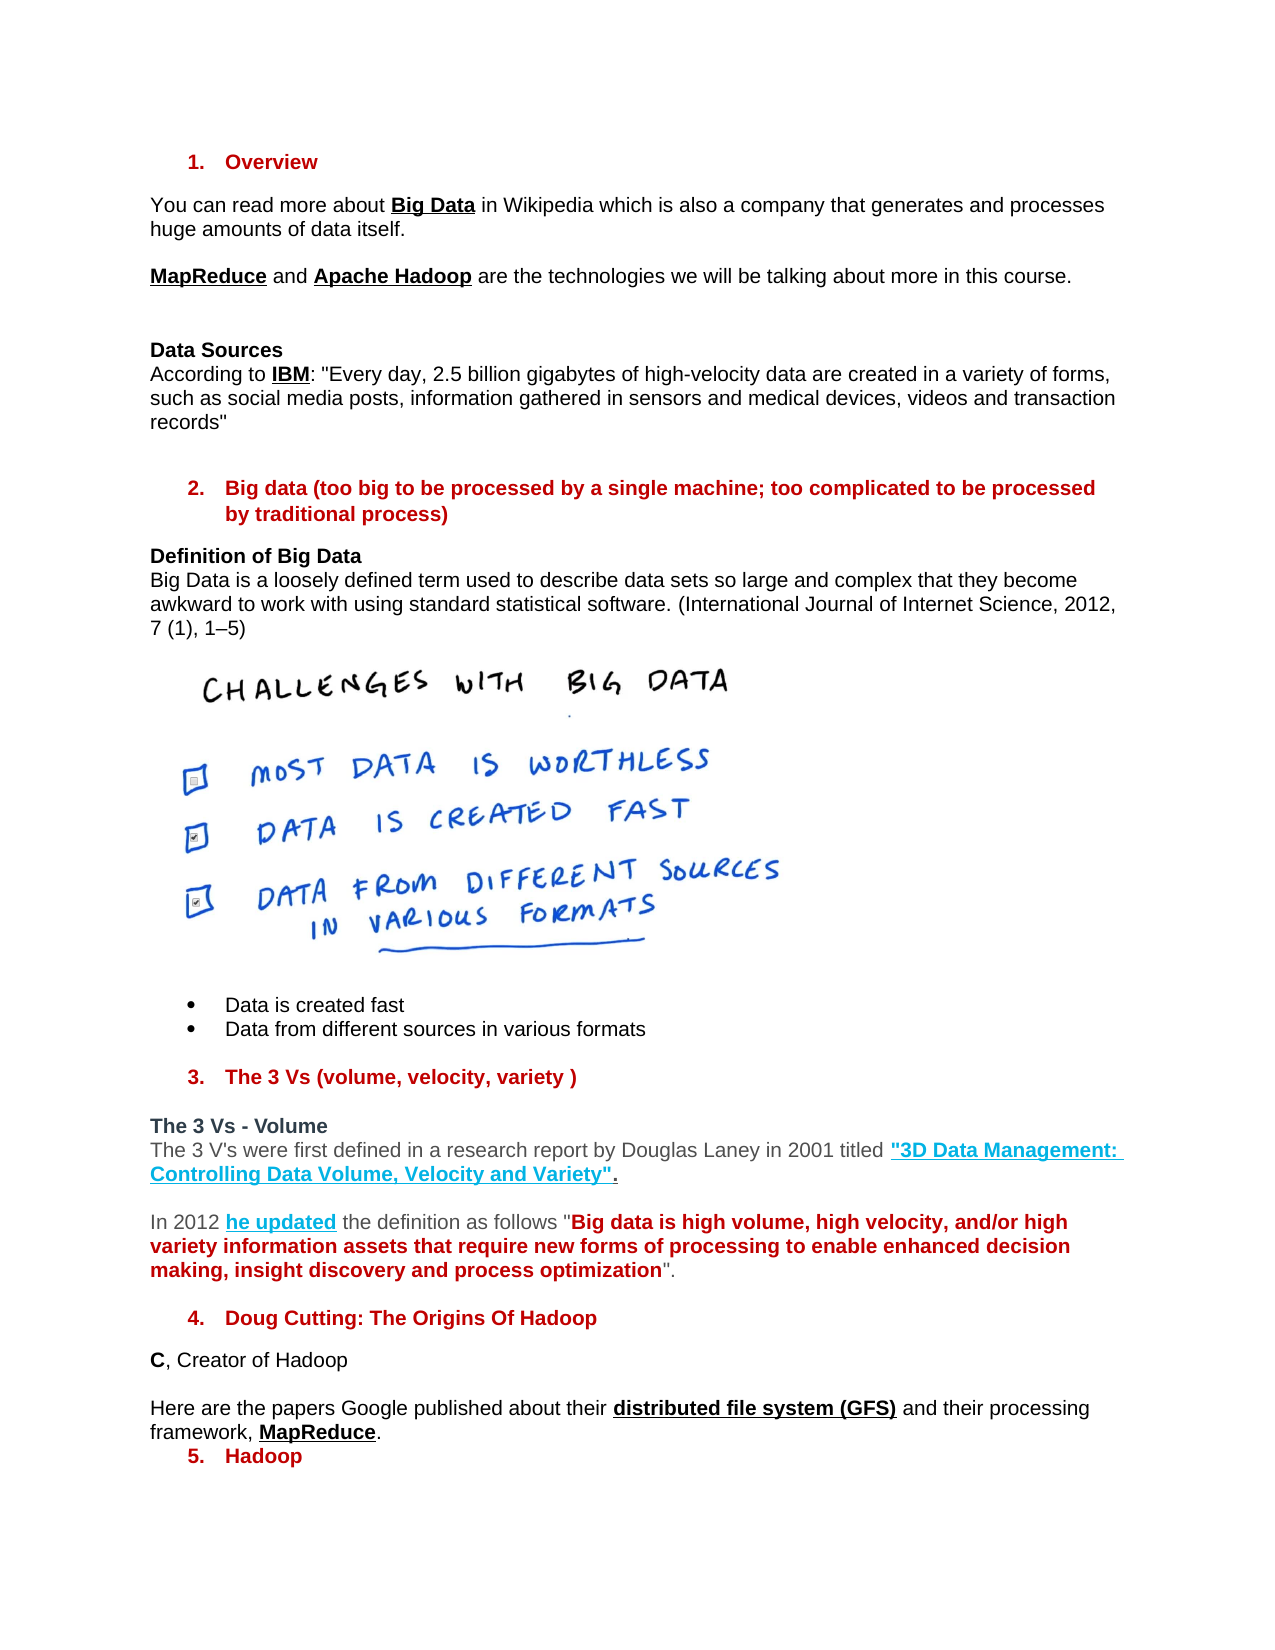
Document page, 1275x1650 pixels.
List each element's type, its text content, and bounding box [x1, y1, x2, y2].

list Big data (too big to be processed by a single machine; too complicated to be processed by traditional process) [187, 476, 1125, 526]
text Definition of Big Data [150, 544, 1125, 568]
text Big Data is a loosely defined term used to describe data sets so large and complex that they become awkward to work with using standard statistical software. (International Journal of Internet Science, 2012, 7 (1), 1–5) [150, 568, 1125, 640]
subtitle The 3 Vs - Volume [150, 1114, 1125, 1138]
text Here are the papers Google published about their distributed file system (GFS) and their processing framework, MapReduce. [150, 1396, 1125, 1444]
text MapReduce and Apache Hadoop are the technologies we will be talking about more in this course. [150, 264, 1125, 288]
text According to IBM: "Every day, 2.5 billion gigabytes of high-velocity data are created in a variety of forms, such as social media posts, information gathered in sensors and medical devices, videos and transaction records" [150, 362, 1125, 433]
text C, Creator of Hadoop [150, 1348, 1125, 1372]
list Data is created fast [187, 992, 1125, 1017]
picture [150, 664, 804, 974]
list Overview [187, 150, 1125, 174]
text The 3 V's were first defined in a research report by Douglas Laney in 2001 titled "3D Data Management: Controlling Data Volume, Velocity and Variety". [150, 1138, 1125, 1186]
list Data from different sources in various formats [187, 1017, 1125, 1041]
list The 3 Vs (volume, velocity, variety ) [187, 1064, 1125, 1088]
subtitle Data Sources [150, 338, 1125, 362]
list Hadoop [187, 1444, 1125, 1468]
text You can read more about Big Data in Wikipedia which is also a company that generates and processes huge amounts of data itself. [150, 192, 1125, 240]
text In 2012 he updated the definition as follows "Big data is high volume, high velocity, and/or high variety information assets that require new forms of processing to enable enhanced decision making, insight discovery and process optimization". [150, 1210, 1125, 1282]
list Doug Cutting: The Origins Of Hadoop [187, 1306, 1125, 1329]
